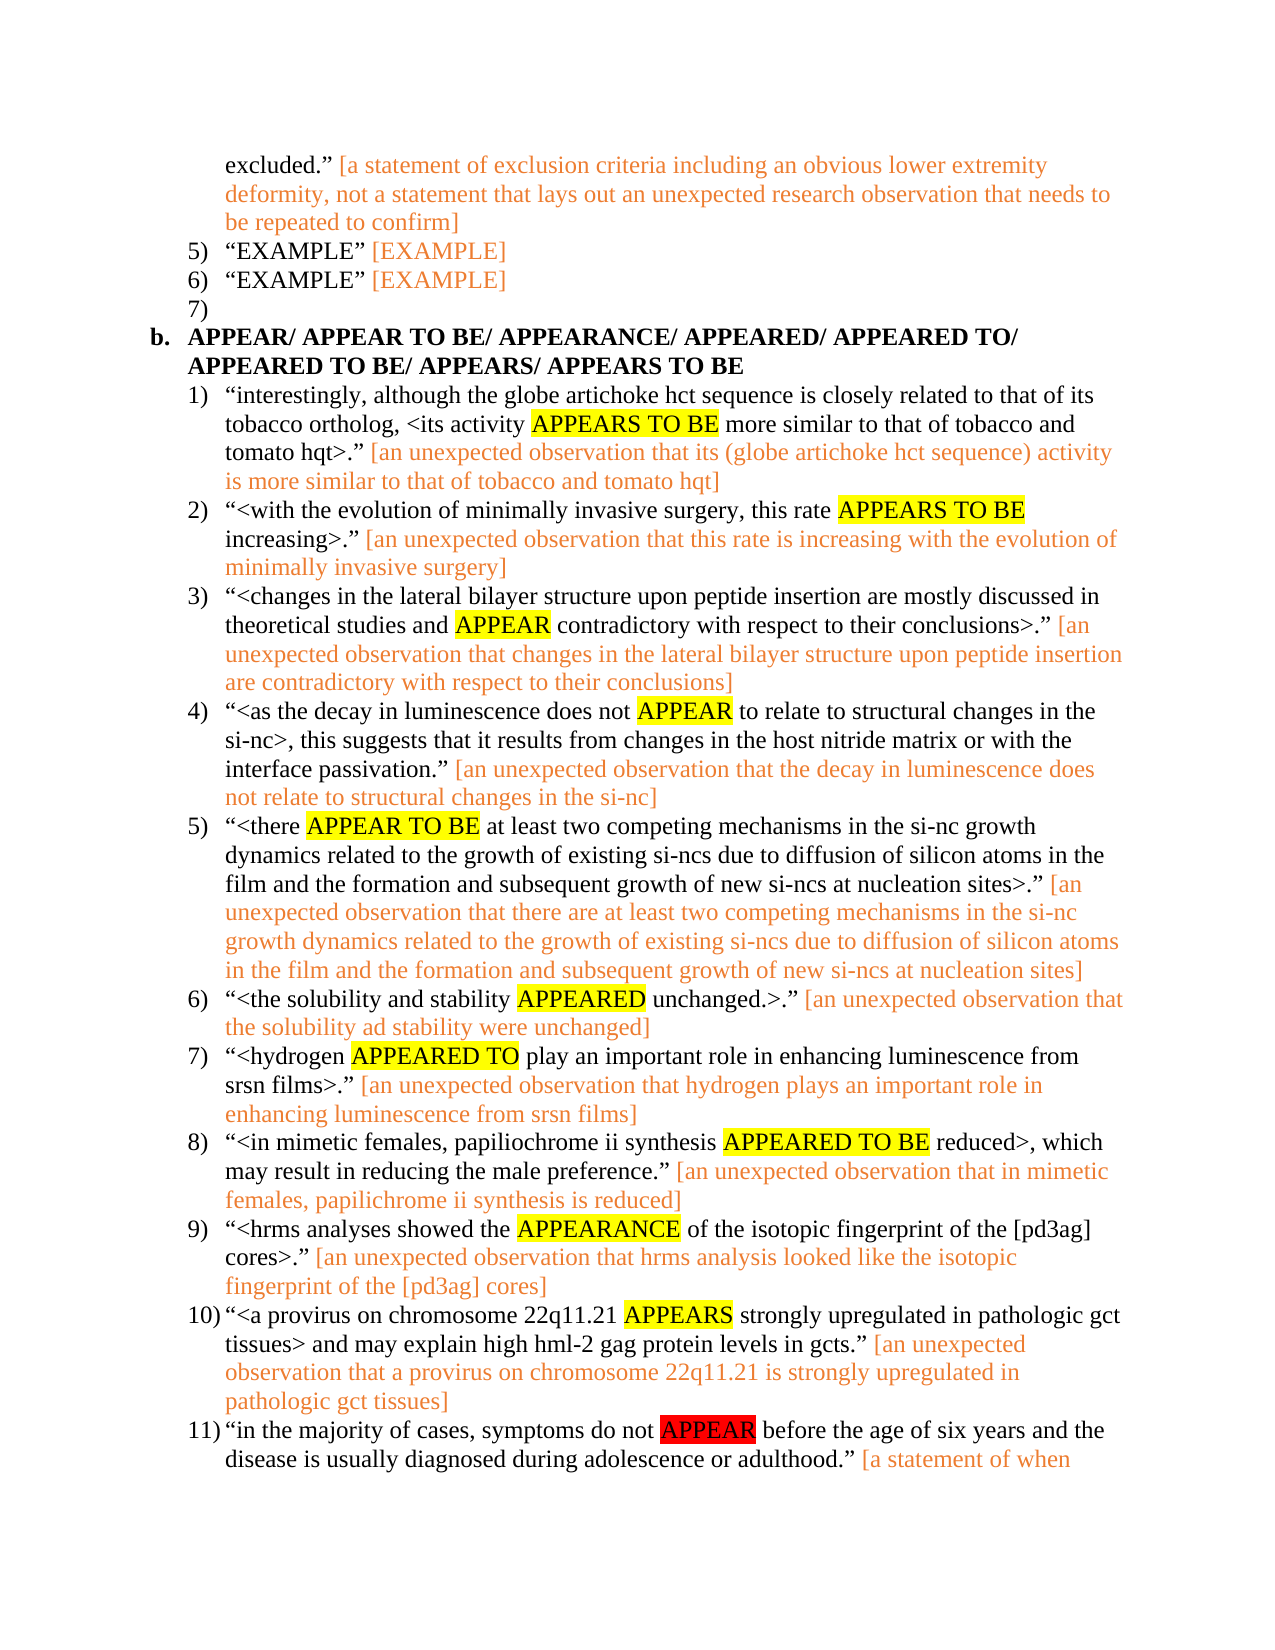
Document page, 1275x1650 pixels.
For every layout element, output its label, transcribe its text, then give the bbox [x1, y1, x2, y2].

list “<as the decay in luminescence does not APPEAR to relate to structural changes in the si-nc>, this suggests that it results from changes in the host nitride matrix or with the interface passivation.” [an unexpected observation that the decay in luminescence does not relate to structural changes in the si-nc] [187, 696, 1125, 811]
list “<changes in the lateral bilayer structure upon peptide insertion are mostly discussed in theoretical studies and APPEAR contradictory with respect to their conclusions>.” [an unexpected observation that changes in the lateral bilayer structure upon peptide insertion are contradictory with respect to their conclusions] [187, 581, 1125, 696]
list “<in mimetic females, papiliochrome ii synthesis APPEARED TO BE reduced>, which may result in reducing the male preference.” [an unexpected observation that in mimetic females, papilichrome ii synthesis is reduced] [187, 1127, 1125, 1214]
list “<hydrogen APPEARED TO play an important role in enhancing luminescence from srsn films>.” [an unexpected observation that hydrogen plays an important role in enhancing luminescence from srsn films] [187, 1041, 1125, 1127]
list “<there APPEAR TO BE at least two competing mechanisms in the si-nc growth dynamics related to the growth of existing si-ncs due to diffusion of silicon atoms in the film and the formation and subsequent growth of new si-ncs at nucleation sites>.” [an unexpected observation that there are at least two competing mechanisms in the si-nc growth dynamics related to the growth of existing si-ncs due to diffusion of silicon atoms in the film and the formation and subsequent growth of new si-ncs at nucleation sites] [187, 811, 1125, 984]
list APPEAR/ APPEAR TO BE/ APPEARANCE/ APPEARED/ APPEARED TO/ APPEARED TO BE/ APPEARS/ APPEARS TO BE [150, 322, 1125, 380]
list “<hrms analyses showed the APPEARANCE of the isotopic fingerprint of the [pd3ag] cores>.” [an unexpected observation that hrms analysis looked like the isotopic fingerprint of the [pd3ag] cores] [187, 1214, 1125, 1300]
list “<the solubility and stability APPEARED unchanged.>.” [an unexpected observation that the solubility ad stability were unchanged] [187, 984, 1125, 1041]
list “interestingly, although the globe artichoke hct sequence is closely related to that of its tobacco ortholog, <its activity APPEARS TO BE more similar to that of tobacco and tomato hqt>.” [an unexpected observation that its (globe artichoke hct sequence) activity is more similar to that of tobacco and tomato hqt] [187, 380, 1125, 495]
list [187, 150, 1125, 236]
list “EXAMPLE” [EXAMPLE] [187, 265, 1125, 294]
list “EXAMPLE” [EXAMPLE] [187, 236, 1125, 265]
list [187, 1415, 1125, 1472]
list “<with the evolution of minimally invasive surgery, this rate APPEARS TO BE increasing>.” [an unexpected observation that this rate is increasing with the evolution of minimally invasive surgery] [187, 495, 1125, 581]
list “<a provirus on chromosome 22q11.21 APPEARS strongly upregulated in pathologic gct tissues> and may explain high hml-2 gag protein levels in gcts.” [an unexpected observation that a provirus on chromosome 22q11.21 is strongly upregulated in pathologic gct tissues] [187, 1300, 1125, 1415]
